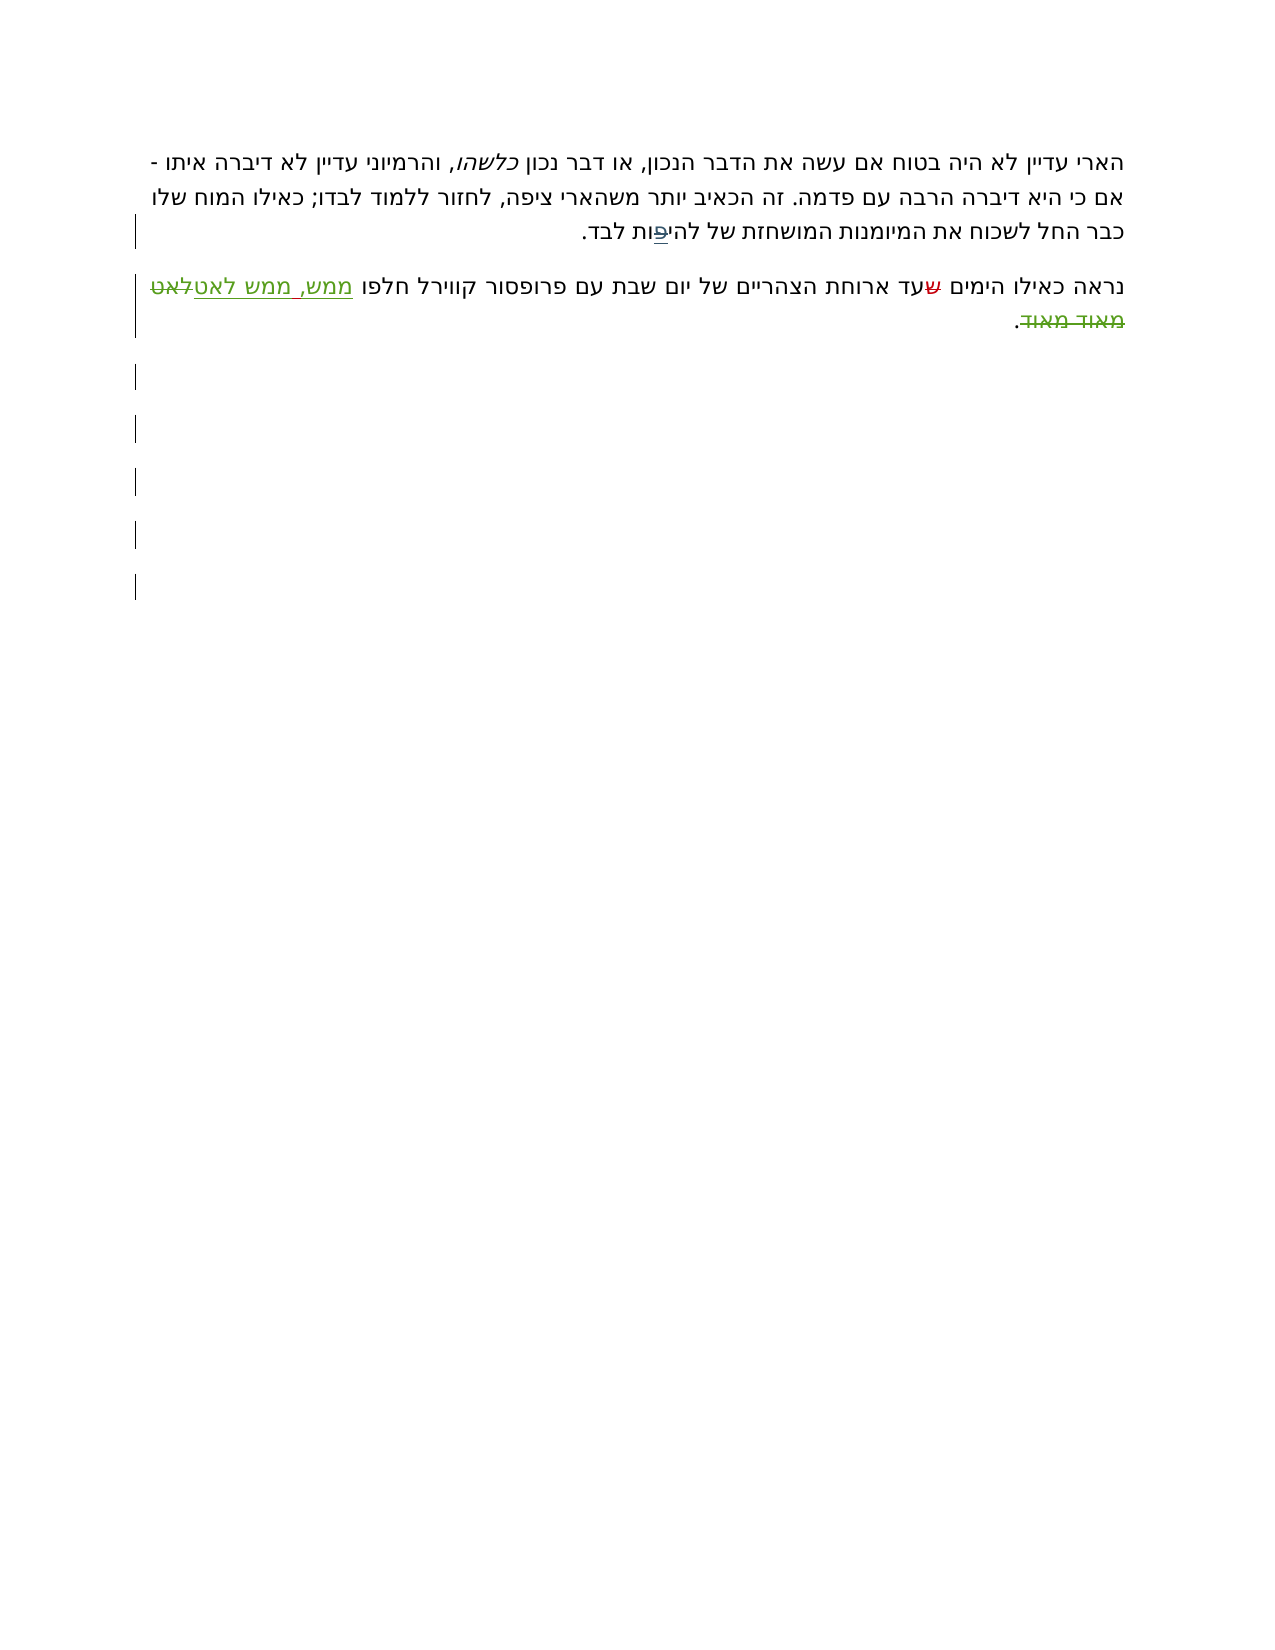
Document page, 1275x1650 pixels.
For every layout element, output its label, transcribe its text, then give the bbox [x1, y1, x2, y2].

text נראה כאילו הימים עד ארוחת הצהריים של יום שבת עם פרופסור קווירל חלפו . [150, 274, 1125, 338]
text הארי עדיין לא היה בטוח אם עשה את הדבר הנכון, או דבר נכון כלשהו, והרמיוני עדיין לא דיברה איתו - אם כי היא דיברה הרבה עם פדמה. זה הכאיב יותר משהארי ציפה, לחזור ללמוד לבדו; כאילו המוח שלו כבר החל לשכוח את המיומנות המושחזת של להיות לבד. [150, 150, 1125, 249]
